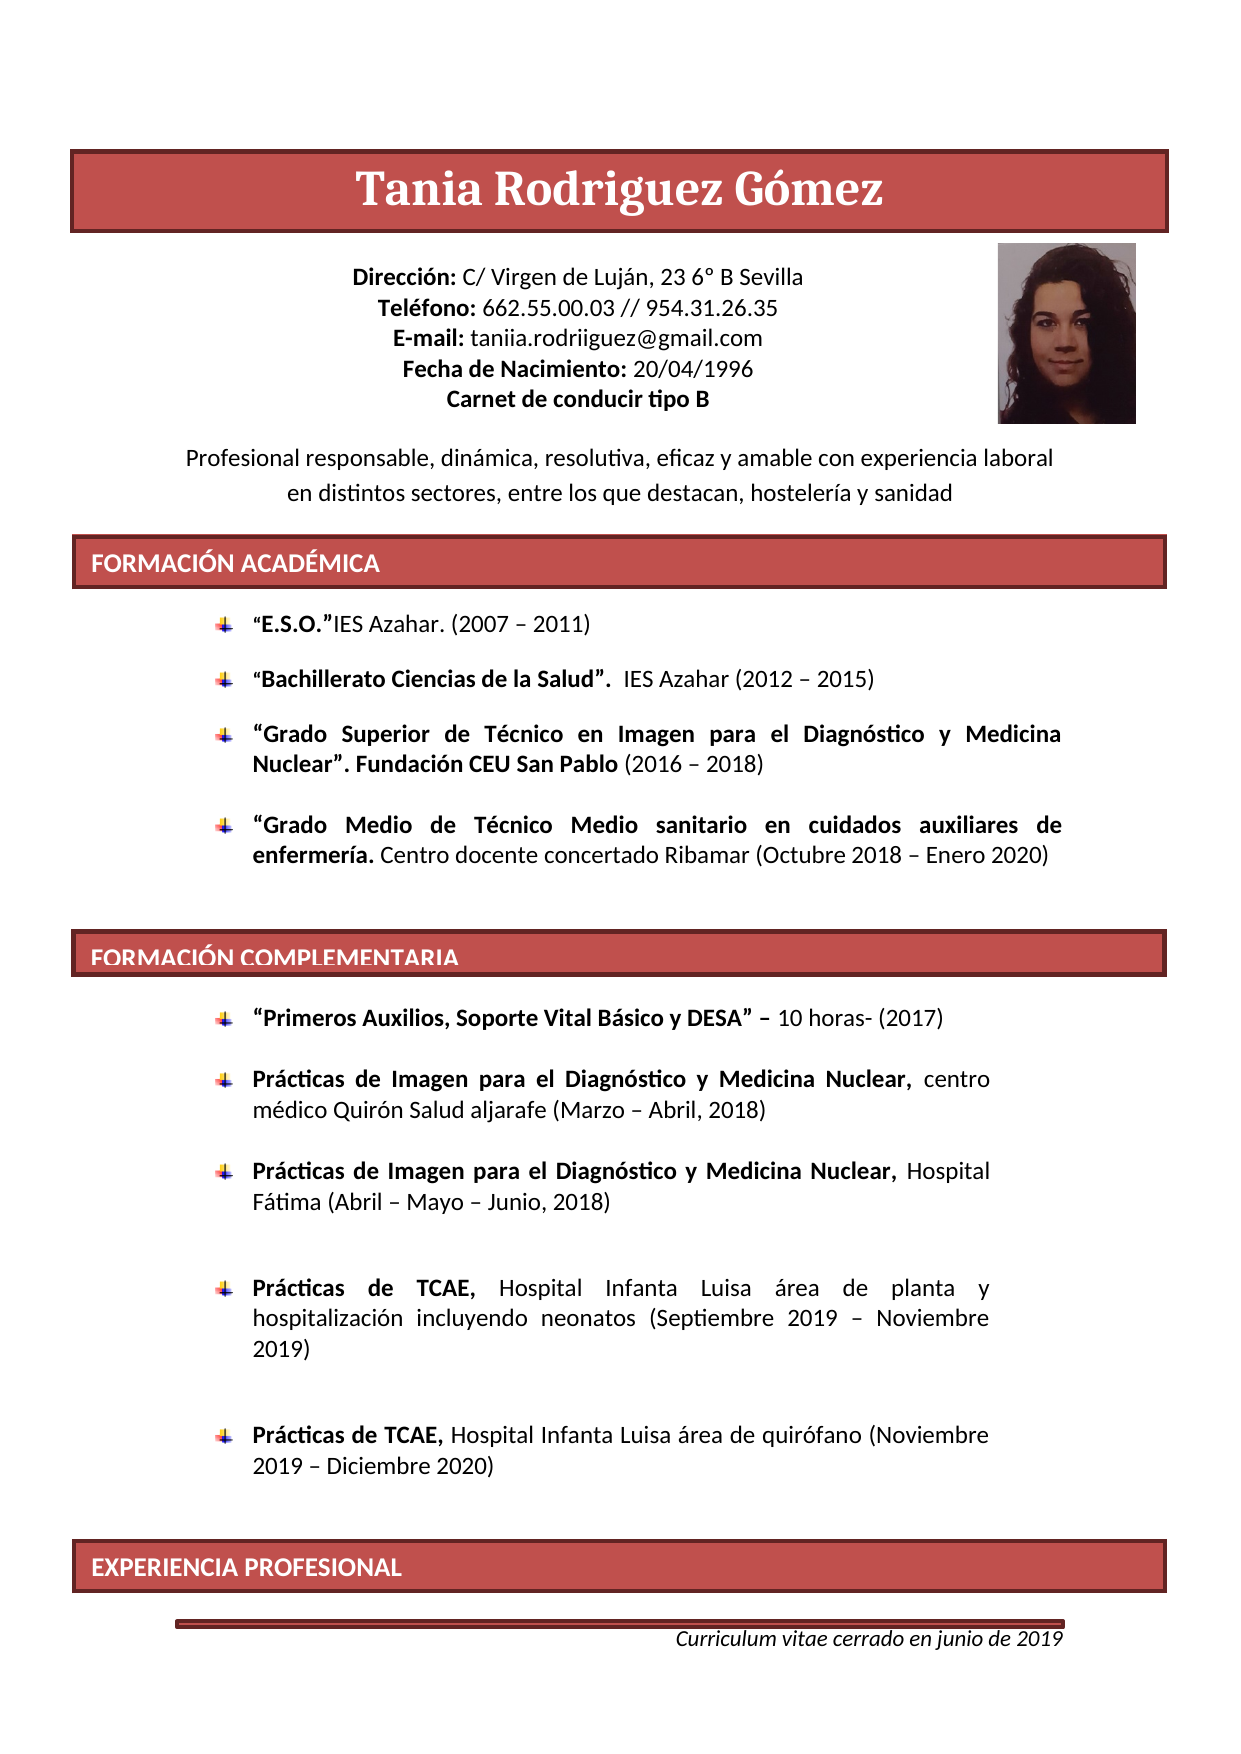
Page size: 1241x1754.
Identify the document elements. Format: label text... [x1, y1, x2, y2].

text Fecha de Nacimiento: 20/04/1996 [177, 353, 997, 383]
picture [215, 1010, 233, 1027]
picture [215, 1279, 233, 1297]
picture [997, 243, 1136, 424]
list Prácticas de Imagen para el Diagnóstico y Medicina Nuclear, centro médico Quirón Salud aljarafe (Marzo – Abril, 2018) [215, 1063, 990, 1124]
list “E.S.O.”IES Azahar. (2007 – 2011) [215, 608, 1063, 638]
list Prácticas de TCAE, Hospital Infanta Luisa área de planta y hospitalización incluyendo neonatos (Septiembre 2019 – Noviembre 2019) [215, 1272, 990, 1363]
text E-mail: taniia.rodriiguez@gmail.com [177, 322, 997, 353]
picture [215, 726, 233, 743]
list “Grado Superior de Técnico en Imagen para el Diagnóstico y Medicina Nuclear”. Fundación CEU San Pablo (2016 – 2018) [215, 719, 1063, 779]
picture [215, 1162, 233, 1180]
list Prácticas de Imagen para el Diagnóstico y Medicina Nuclear, Hospital Fátima (Abril – Mayo – Junio, 2018) [215, 1155, 990, 1216]
list “Primeros Auxilios, Soporte Vital Básico y DESA” – 10 horas- (2017) [215, 1002, 990, 1033]
list “Grado Medio de Técnico Medio sanitario en cuidados auxiliares de enfermería. Centro docente concertado Ribamar (Octubre 2018 – Enero 2020) [215, 809, 1063, 870]
list “Bachillerato Ciencias de la Salud”. IES Azahar (2012 – 2015) [215, 663, 1063, 693]
picture [215, 1071, 233, 1088]
text Profesional responsable, dinámica, resolutiva, eficaz y amable con experiencia laboral en distintos sectores, entre los que destacan, hostelería y sanidad [177, 443, 1063, 508]
list Prácticas de TCAE, Hospital Infanta Luisa área de quirófano (Noviembre 2019 – Diciembre 2020) [215, 1419, 990, 1480]
picture [215, 615, 233, 633]
picture [215, 816, 233, 834]
picture [215, 1427, 233, 1444]
text Teléfono: 662.55.00.03 // 954.31.26.35 [177, 292, 997, 322]
text Carnet de conducir tipo B [177, 383, 997, 414]
text Dirección: C/ Virgen de Luján, 23 6º B Sevilla [177, 261, 997, 292]
picture [215, 670, 233, 688]
